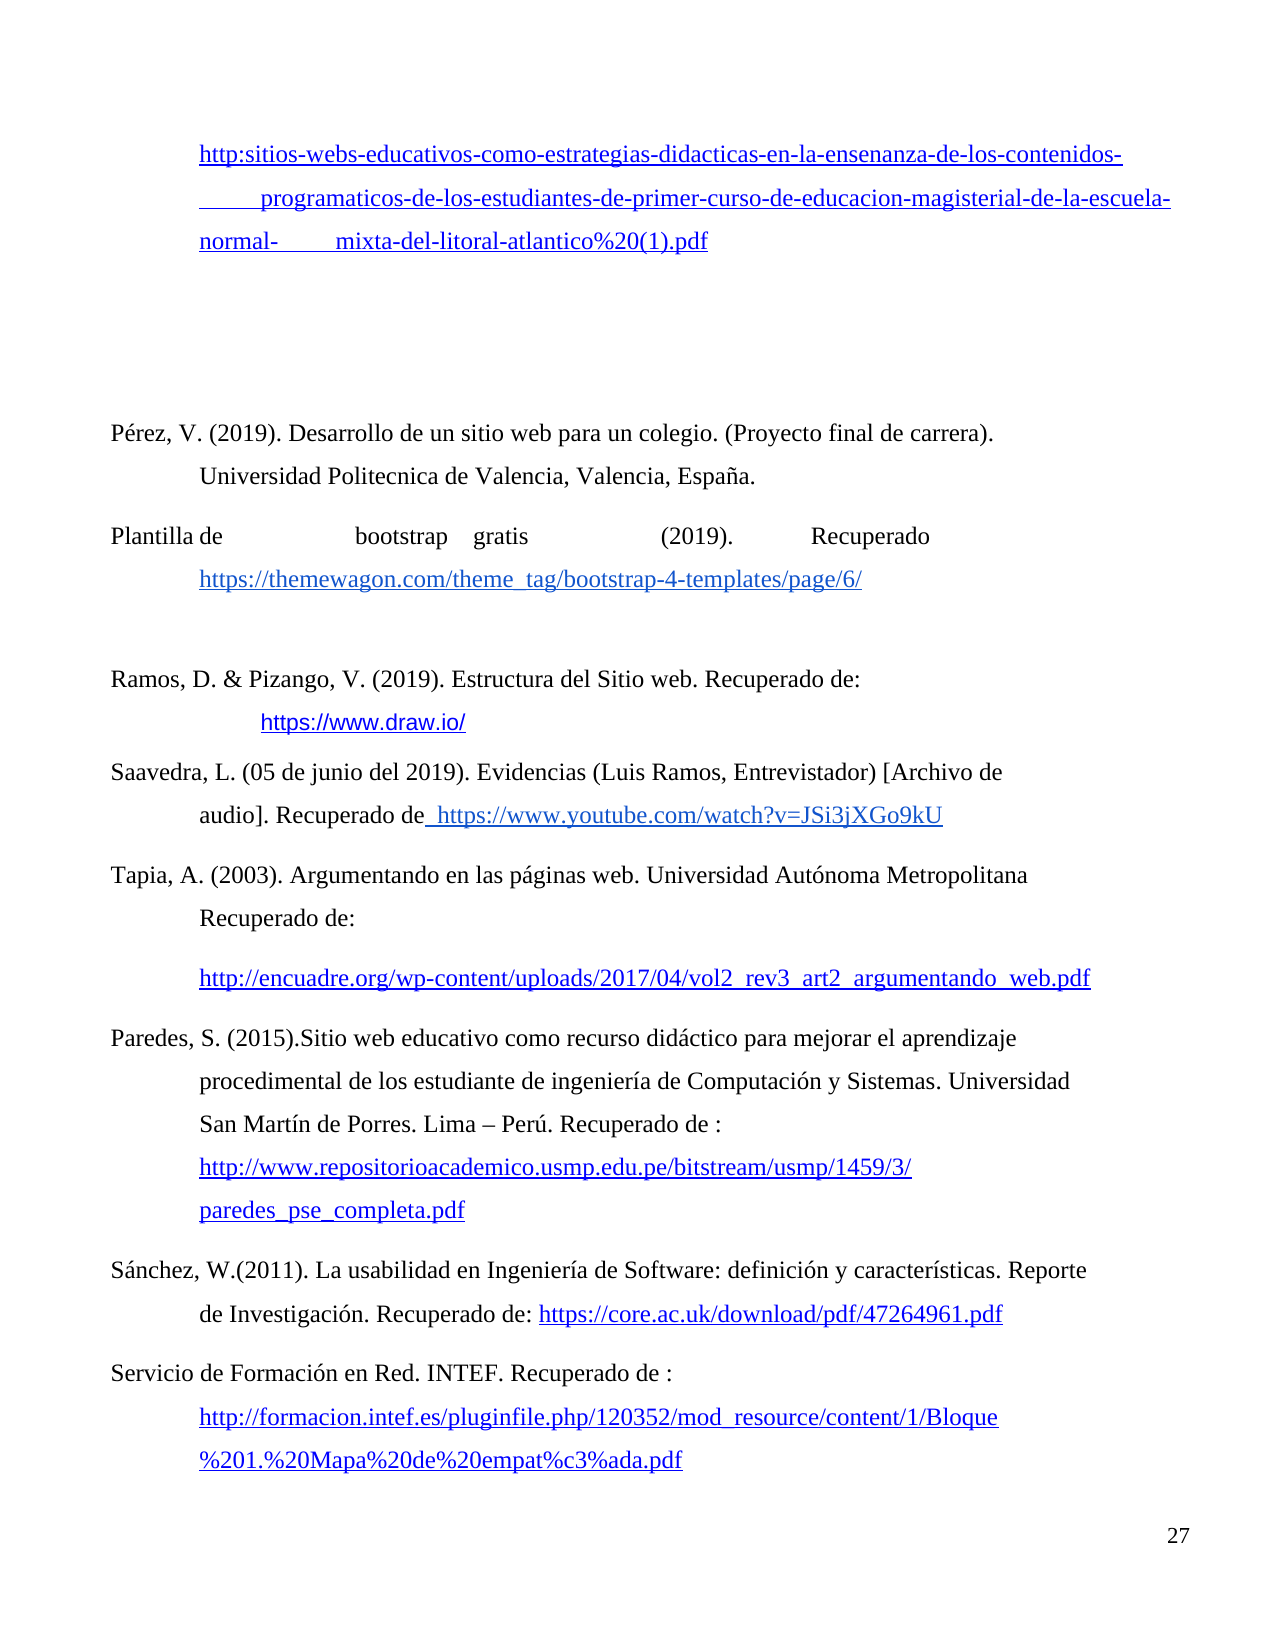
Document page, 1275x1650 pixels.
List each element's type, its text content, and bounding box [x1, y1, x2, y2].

text Pérez, V. (2019). Desarrollo de un sitio web para un colegio. (Proyecto final de carrera). Universidad Politecnica de Valencia, Valencia, España. [110, 418, 1097, 490]
text Servicio de Formación en Red. INTEF. Recuperado de : http://formacion.intef.es/pluginfile.php/120352/mod_resource/content/1/Bloque%201.%20Mapa%20de%20empat%c3%ada.pdf [110, 1358, 1098, 1473]
text Tapia, A. (2003). Argumentando en las páginas web. Universidad Autónoma Metropolitana Recuperado de: [110, 860, 1098, 932]
text http://encuadre.org/wp-content/uploads/2017/04/vol2_rev3_art2_argumentando_web.pdf [110, 963, 1098, 992]
text Paredes, S. (2015).Sitio web educativo como recurso didáctico para mejorar el aprendizaje procedimental de los estudiante de ingeniería de Computación y Sistemas. Universidad San Martín de Porres. Lima – Perú. Recuperado de : http://www.repositorioacademico.usmp.edu.pe/bitstream/usmp/1459/3/paredes_pse_completa.pdf [110, 1023, 1098, 1224]
text Plantilla de bootstrap gratis (2019). Recuperado https://themewagon.com/theme_tag/bootstrap-4-templates/page/6/ [110, 521, 1098, 593]
text Ramos, D. & Pizango, V. (2019). Estructura del Sitio web. Recuperado de: https://www.draw.io/ [110, 664, 1189, 736]
text Saavedra, L. (05 de junio del 2019). Evidencias (Luis Ramos, Entrevistador) [Archivo de audio]. Recuperado de https://www.youtube.com/watch?v=JSi3jXGo9kU [110, 757, 1071, 829]
text Sánchez, W.(2011). La usabilidad en Ingeniería de Software: definición y características. Reporte de Investigación. Recuperado de: https://core.ac.uk/download/pdf/47264961.pdf [110, 1256, 1098, 1327]
text http:sitios-webs-educativos-como-estrategias-didacticas-en-la-ensenanza-de-los-contenidos- programaticos-de-los-estudiantes-de-primer-curso-de-educacion-magisterial-de-la-escuela-normal- mixta-del-litoral-atlantico%20(1).pdf [110, 139, 1189, 254]
